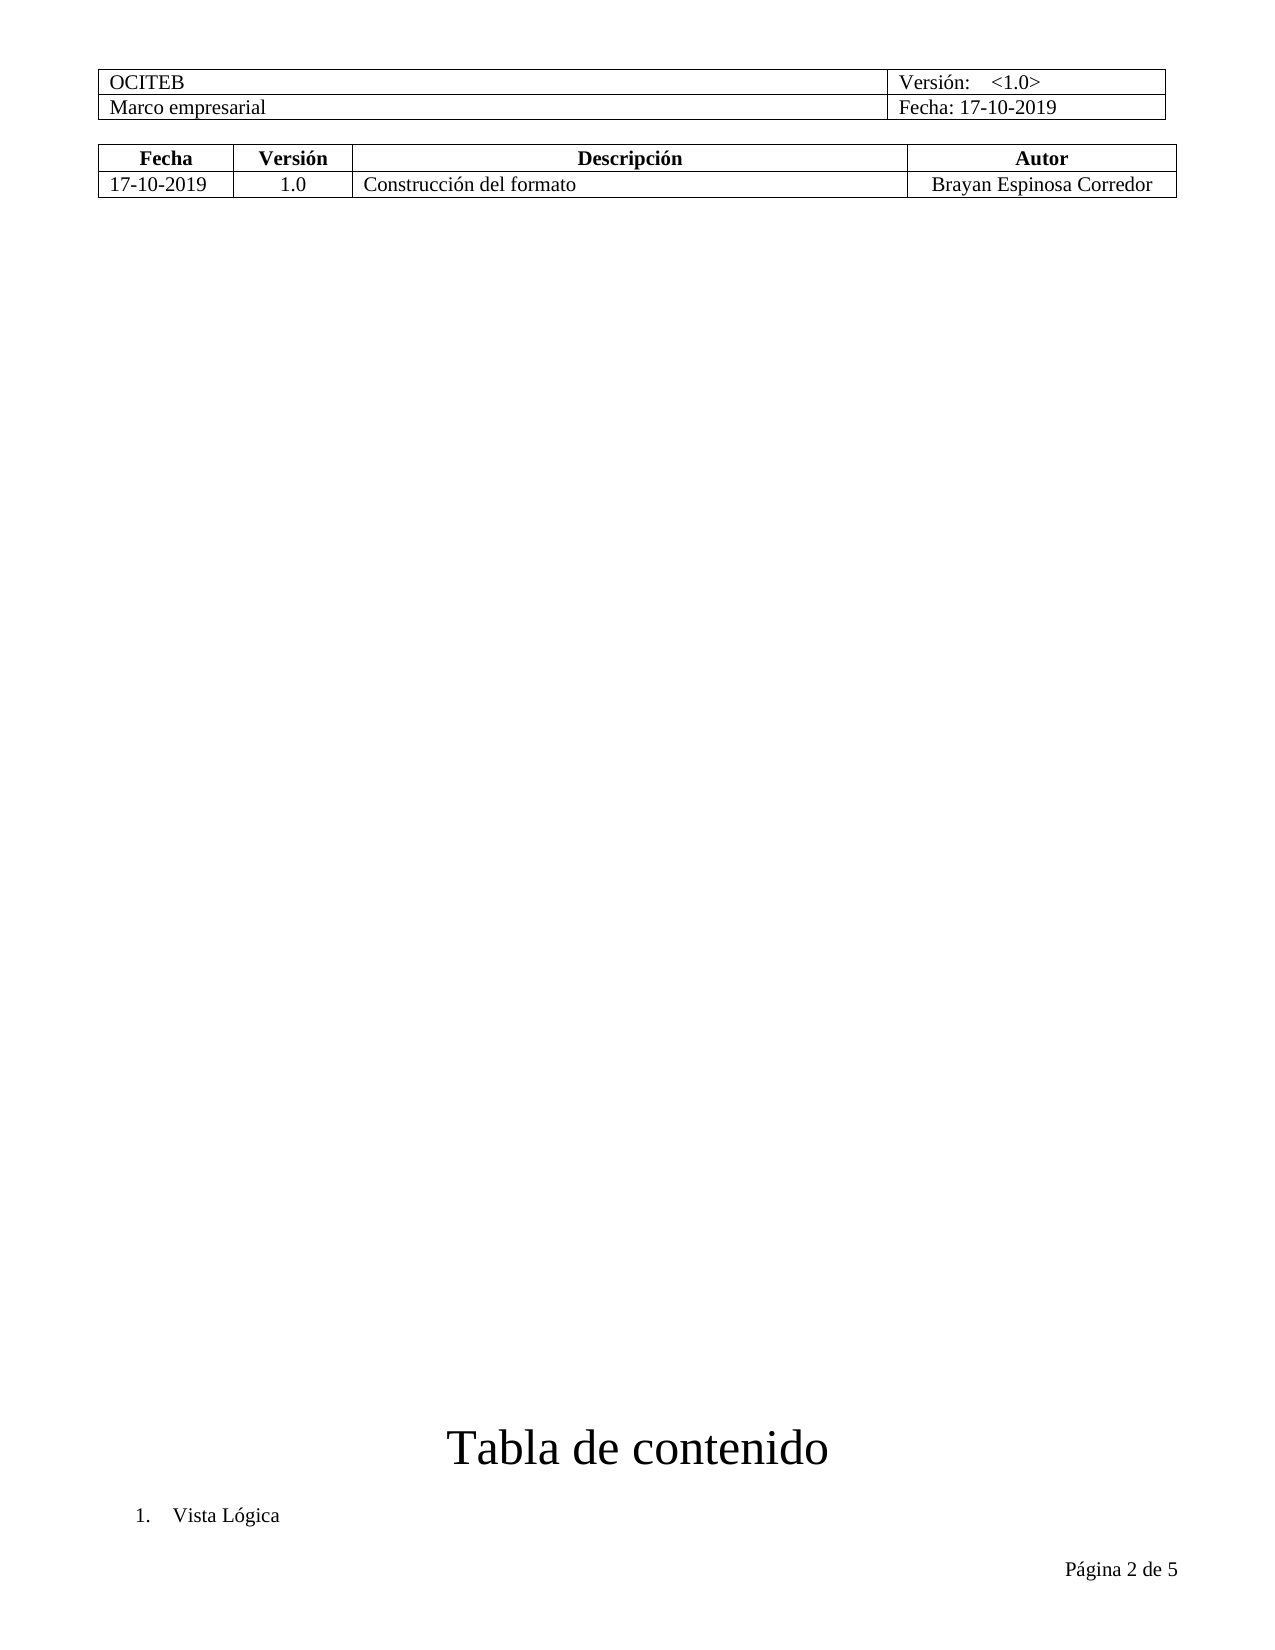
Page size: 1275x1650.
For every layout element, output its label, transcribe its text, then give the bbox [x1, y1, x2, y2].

text Tabla de contenido [97, 1418, 1177, 1475]
table_cell Brayan Espinosa Corredor [908, 172, 1176, 197]
table_header Fecha [99, 145, 233, 171]
table_cell 1.0 [234, 172, 352, 197]
table_header Descripción [353, 145, 907, 171]
table_header Autor [908, 145, 1176, 171]
list Vista Lógica [135, 1503, 1177, 1527]
table_cell Construcción del formato [353, 172, 907, 197]
table_cell 17-10-2019 [99, 172, 233, 197]
table_header Versión [234, 145, 352, 171]
